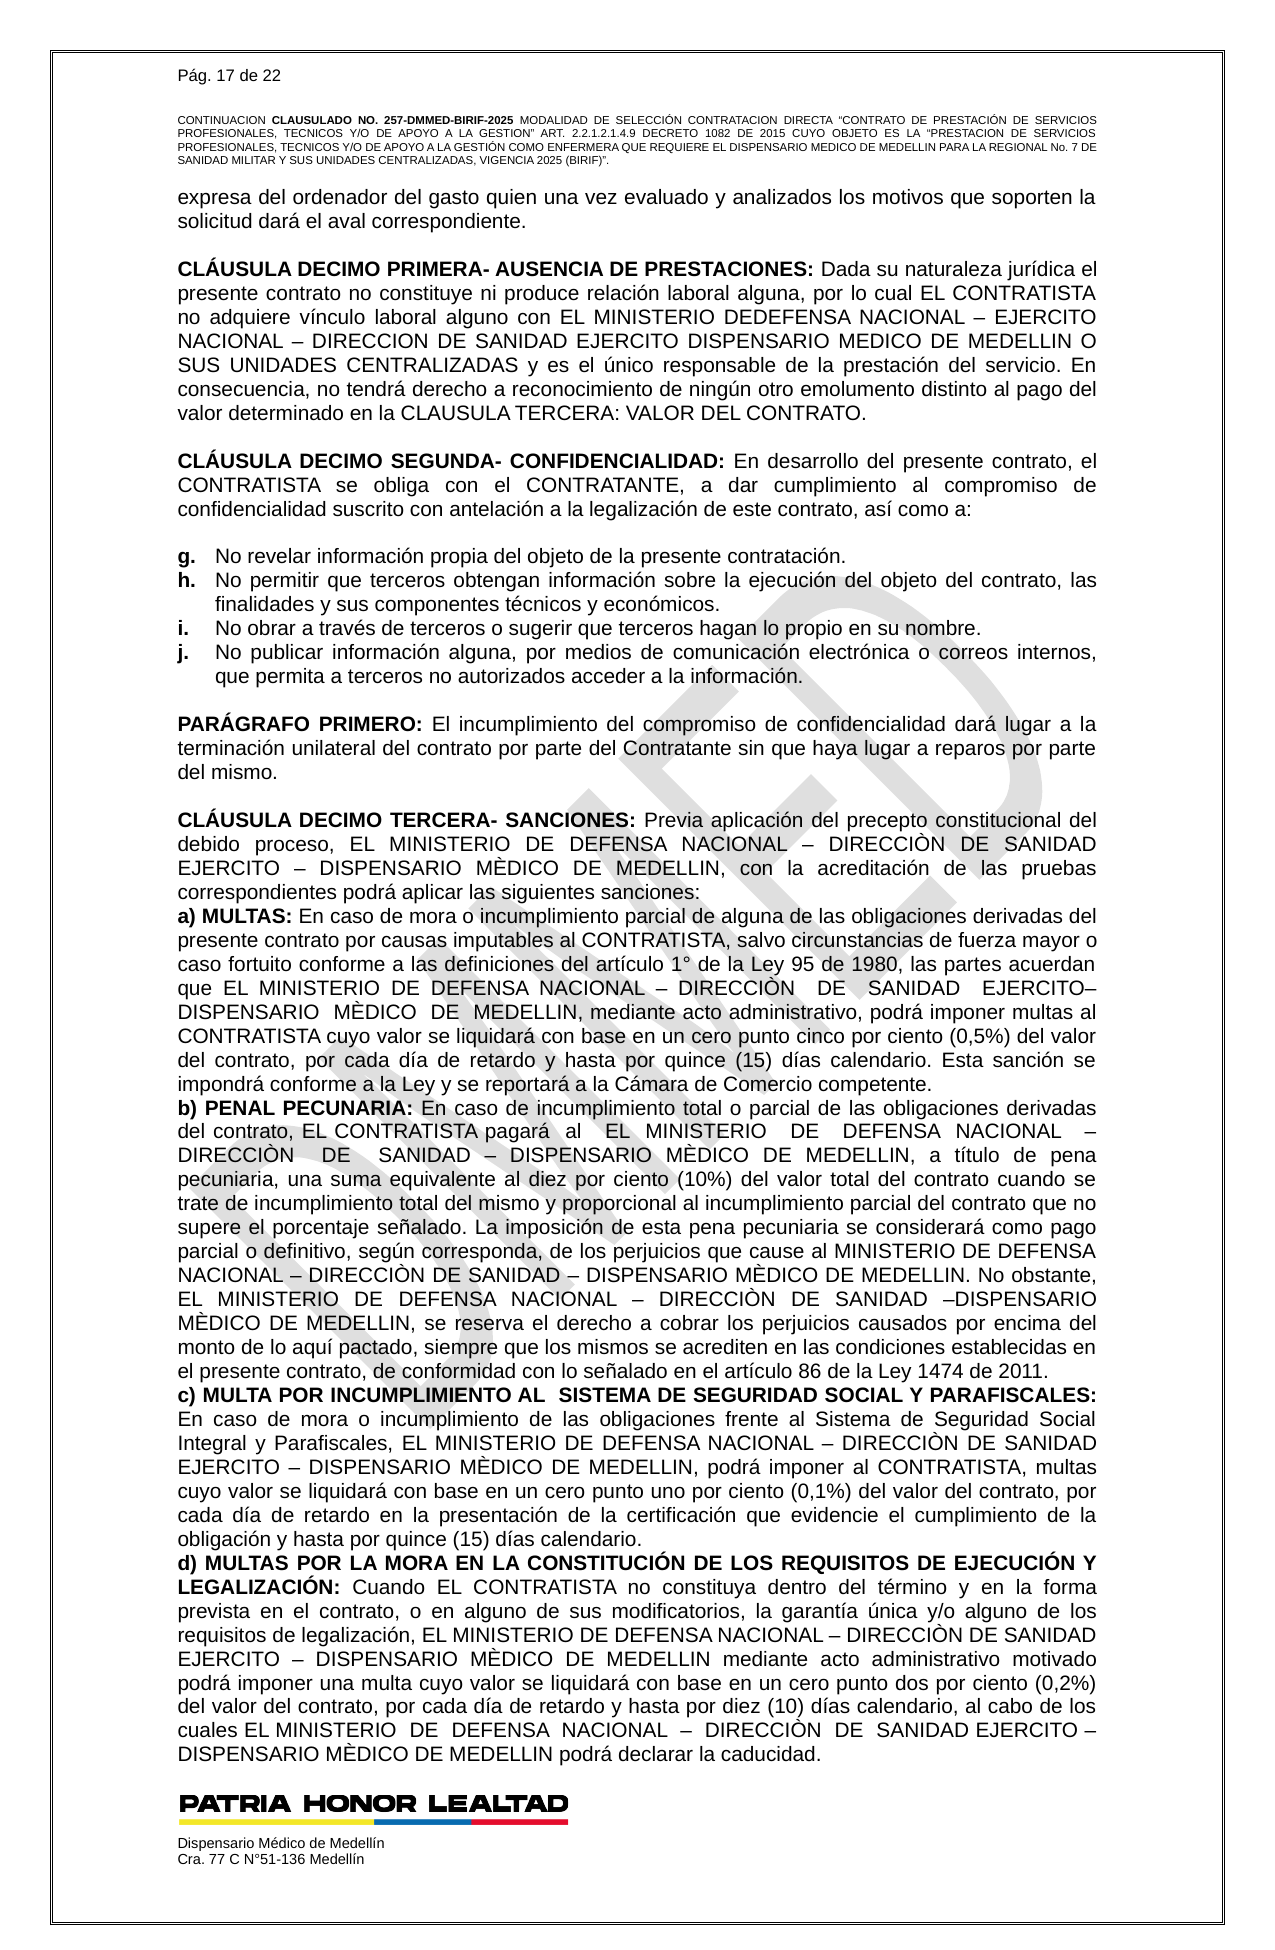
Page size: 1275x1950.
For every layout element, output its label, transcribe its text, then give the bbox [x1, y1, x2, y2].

text d) MULTAS POR LA MORA EN LA CONSTITUCIÓN DE LOS REQUISITOS DE EJECUCIÓN Y LEGALIZACIÓN: Cuando EL CONTRATISTA no constituya dentro del término y en la forma prevista en el contrato, o en alguno de sus modificatorios, la garantía única y/o alguno de los requisitos de legalización, EL MINISTERIO DE DEFENSA NACIONAL – DIRECCIÒN DE SANIDAD EJERCITO – DISPENSARIO MÈDICO DE MEDELLIN mediante acto administrativo motivado podrá imponer una multa cuyo valor se liquidará con base en un cero punto dos por ciento (0,2%) del valor del contrato, por cada día de retardo y hasta por diez (10) días calendario, al cabo de los cuales EL MINISTERIO DE DEFENSA NACIONAL – DIRECCIÒN DE SANIDAD EJERCITO – DISPENSARIO MÈDICO DE MEDELLIN podrá declarar la caducidad. [177, 1551, 1098, 1766]
list No permitir que terceros obtengan información sobre la ejecución del objeto del contrato, las finalidades y sus componentes técnicos y económicos. [177, 568, 1098, 616]
text CLÁUSULA DECIMO TERCERA- SANCIONES: Previa aplicación del precepto constitucional del debido proceso, EL MINISTERIO DE DEFENSA NACIONAL – DIRECCIÒN DE SANIDAD EJERCITO – DISPENSARIO MÈDICO DE MEDELLIN, con la acreditación de las pruebas correspondientes podrá aplicar las siguientes sanciones: [177, 808, 1098, 904]
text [177, 185, 1098, 233]
list No publicar información alguna, por medios de comunicación electrónica o correos internos, que permita a terceros no autorizados acceder a la información. [177, 640, 1098, 688]
text CLÁUSULA DECIMO SEGUNDA- CONFIDENCIALIDAD: En desarrollo del presente contrato, el CONTRATISTA se obliga con el CONTRATANTE, a dar cumplimiento al compromiso de confidencialidad suscrito con antelación a la legalización de este contrato, así como a: [177, 448, 1098, 520]
list No obrar a través de terceros o sugerir que terceros hagan lo propio en su nombre. [177, 616, 1098, 640]
text b) PENAL PECUNARIA: En caso de incumplimiento total o parcial de las obligaciones derivadas del contrato, EL CONTRATISTA pagará al EL MINISTERIO DE DEFENSA NACIONAL – DIRECCIÒN DE SANIDAD – DISPENSARIO MÈDICO DE MEDELLIN, a título de pena pecuniaria, una suma equivalente al diez por ciento (10%) del valor total del contrato cuando se trate de incumplimiento total del mismo y proporcional al incumplimiento parcial del contrato que no supere el porcentaje señalado. La imposición de esta pena pecuniaria se considerará como pago parcial o definitivo, según corresponda, de los perjuicios que cause al MINISTERIO DE DEFENSA NACIONAL – DIRECCIÒN DE SANIDAD – DISPENSARIO MÈDICO DE MEDELLIN. No obstante, EL MINISTERIO DE DEFENSA NACIONAL – DIRECCIÒN DE SANIDAD –DISPENSARIO MÈDICO DE MEDELLIN, se reserva el derecho a cobrar los perjuicios causados por encima del monto de lo aquí pactado, siempre que los mismos se acrediten en las condiciones establecidas en el presente contrato, de conformidad con lo señalado en el artículo 86 de la Ley 1474 de 2011. [177, 1095, 1098, 1383]
picture [179, 1795, 569, 1825]
text a) MULTAS: En caso de mora o incumplimiento parcial de alguna de las obligaciones derivadas del presente contrato por causas imputables al CONTRATISTA, salvo circunstancias de fuerza mayor o caso fortuito conforme a las definiciones del artículo 1° de la Ley 95 de 1980, las partes acuerdan que EL MINISTERIO DE DEFENSA NACIONAL – DIRECCIÒN DE SANIDAD EJERCITO– DISPENSARIO MÈDICO DE MEDELLIN, mediante acto administrativo, podrá imponer multas al CONTRATISTA cuyo valor se liquidará con base en un cero punto cinco por ciento (0,5%) del valor del contrato, por cada día de retardo y hasta por quince (15) días calendario. Esta sanción se impondrá conforme a la Ley y se reportará a la Cámara de Comercio competente. [177, 904, 1098, 1095]
list No revelar información propia del objeto de la presente contratación. [177, 544, 1098, 568]
text PARÁGRAFO PRIMERO: El incumplimiento del compromiso de confidencialidad dará lugar a la terminación unilateral del contrato por parte del Contratante sin que haya lugar a reparos por parte del mismo. [177, 712, 1098, 784]
text c) MULTA POR INCUMPLIMIENTO AL SISTEMA DE SEGURIDAD SOCIAL Y PARAFISCALES: En caso de mora o incumplimiento de las obligaciones frente al Sistema de Seguridad Social Integral y Parafiscales, EL MINISTERIO DE DEFENSA NACIONAL – DIRECCIÒN DE SANIDAD EJERCITO – DISPENSARIO MÈDICO DE MEDELLIN, podrá imponer al CONTRATISTA, multas cuyo valor se liquidará con base en un cero punto uno por ciento (0,1%) del valor del contrato, por cada día de retardo en la presentación de la certificación que evidencie el cumplimiento de la obligación y hasta por quince (15) días calendario. [177, 1383, 1098, 1551]
text CLÁUSULA DECIMO PRIMERA- AUSENCIA DE PRESTACIONES: Dada su naturaleza jurídica el presente contrato no constituye ni produce relación laboral alguna, por lo cual EL CONTRATISTA no adquiere vínculo laboral alguno con EL MINISTERIO DEDEFENSA NACIONAL – EJERCITO NACIONAL – DIRECCION DE SANIDAD EJERCITO DISPENSARIO MEDICO DE MEDELLIN O SUS UNIDADES CENTRALIZADAS y es el único responsable de la prestación del servicio. En consecuencia, no tendrá derecho a reconocimiento de ningún otro emolumento distinto al pago del valor determinado en la CLAUSULA TERCERA: VALOR DEL CONTRATO. [177, 257, 1098, 424]
